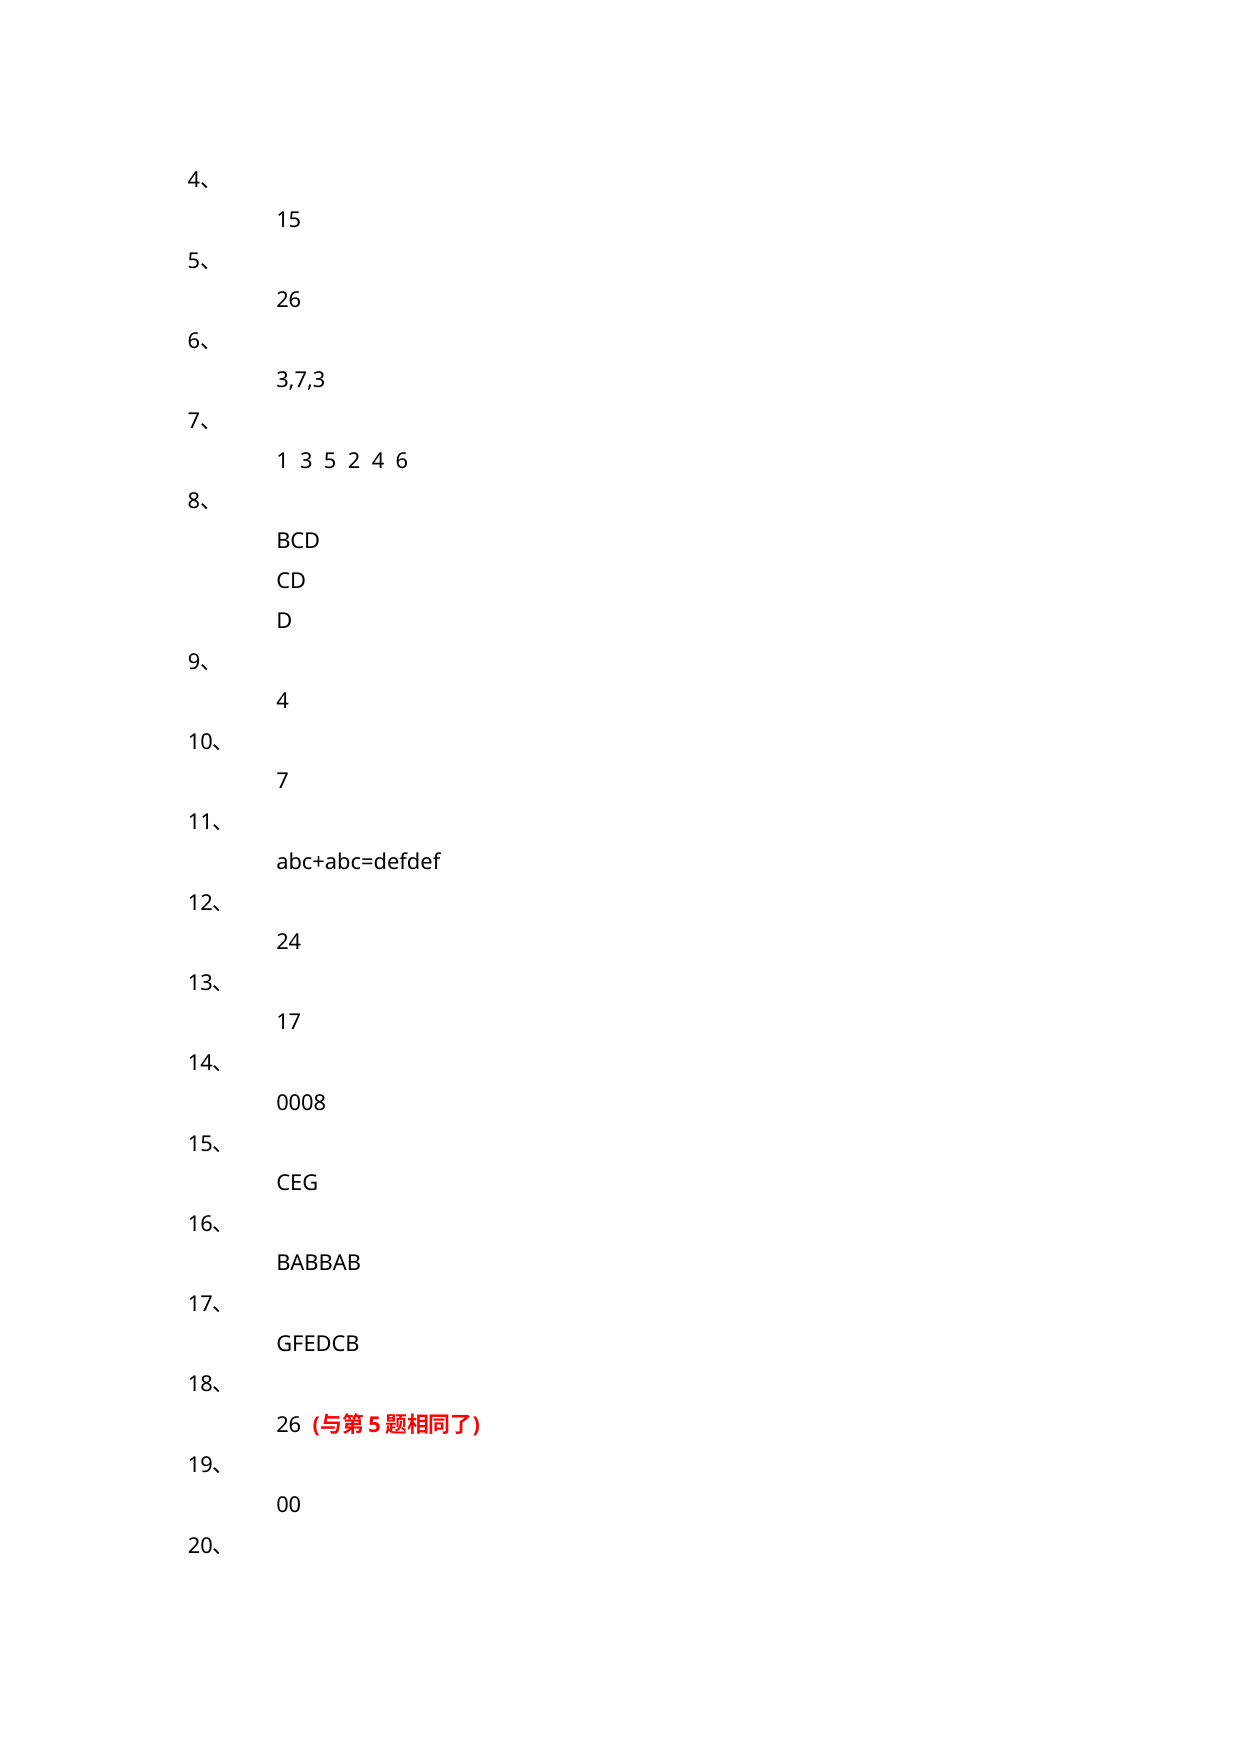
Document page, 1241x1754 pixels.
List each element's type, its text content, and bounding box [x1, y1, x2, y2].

text 18、 [188, 1366, 1053, 1399]
text 10、 [188, 724, 1053, 756]
text 9、 [188, 643, 1053, 676]
text 17 [232, 1005, 1053, 1037]
text CD [232, 563, 1053, 596]
text GFEDCB [232, 1326, 1053, 1359]
text 0008 [232, 1085, 1053, 1118]
text 24 [232, 925, 1053, 957]
text 5、 [187, 242, 1053, 275]
text BABBAB [232, 1246, 1053, 1278]
text D [232, 603, 1053, 636]
text 4 [232, 684, 1053, 716]
text 16、 [188, 1206, 1053, 1238]
text CEG [232, 1166, 1053, 1198]
text 8、 [187, 483, 1053, 516]
text 7、 [187, 403, 1053, 435]
text 26 (与第5题相同了) [232, 1407, 1053, 1439]
text 19、 [188, 1447, 1053, 1479]
text abc+abc=defdef [232, 844, 1053, 877]
text 3,7,3 [232, 363, 1053, 396]
text 4、 [187, 162, 1053, 194]
text 15 [232, 202, 1053, 235]
text 13、 [188, 964, 1053, 997]
text 17、 [188, 1286, 1053, 1318]
text 6、 [187, 323, 1053, 355]
text 14、 [188, 1045, 1053, 1077]
text 26 [232, 283, 1053, 315]
text 15、 [188, 1125, 1053, 1158]
text 20、 [188, 1527, 1053, 1560]
text BCD [232, 524, 1053, 556]
text 00 [232, 1487, 1053, 1520]
text 7 [232, 764, 1053, 797]
text 1 3 5 2 4 6 [232, 443, 1053, 476]
text 11、 [188, 804, 1053, 836]
text 12、 [188, 884, 1053, 917]
